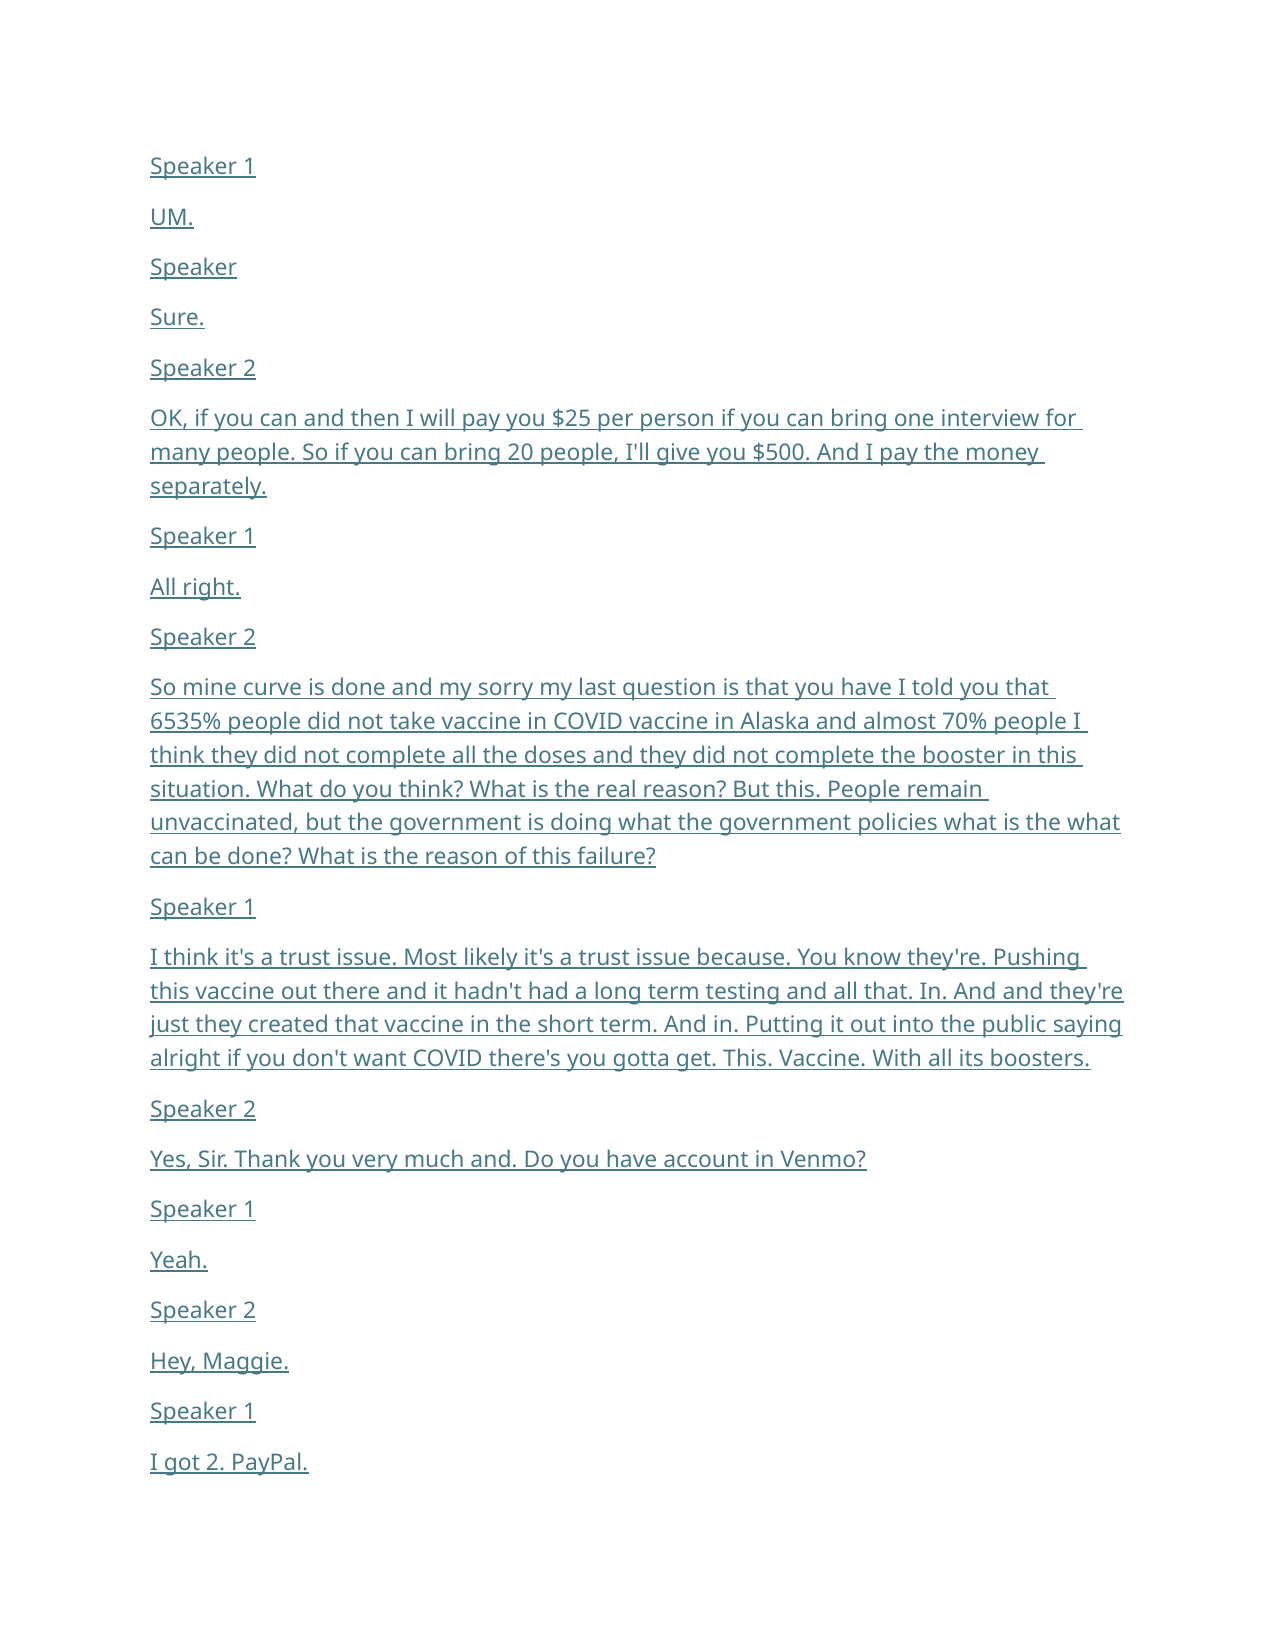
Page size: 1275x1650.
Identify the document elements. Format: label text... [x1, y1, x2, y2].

text Speaker 2 [150, 1294, 1125, 1325]
text OK, if you can and then I will pay you $25 per person if you can bring one interview for many people. So if you can bring 20 people, I'll give you $500. And I pay the money separately. [150, 402, 1125, 501]
text Speaker 1 [150, 1193, 1125, 1224]
text Speaker 2 [150, 621, 1125, 652]
text Speaker 1 [150, 150, 1125, 181]
text Yes, Sir. Thank you very much and. Do you have account in Venmo? [150, 1143, 1125, 1174]
text UM. [150, 200, 1125, 232]
text Speaker 2 [150, 1092, 1125, 1124]
text Speaker 1 [150, 1395, 1125, 1426]
text Speaker 1 [150, 890, 1125, 922]
text Speaker 2 [150, 352, 1125, 383]
text I think it's a trust issue. Most likely it's a trust issue because. You know they're. Pushing this vaccine out there and it hadn't had a long term testing and all that. In. And and they're just they created that vaccine in the short term. And in. Putting it out into the public saying alright if you don't want COVID there's you gotta get. This. Vaccine. With all its boosters. [150, 941, 1125, 1073]
text So mine curve is done and my sorry my last question is that you have I told you that 6535% people did not take vaccine in COVID vaccine in Alaska and almost 70% people I think they did not complete all the doses and they did not complete the booster in this situation. What do you think? What is the real reason? But this. People remain unvaccinated, but the government is doing what the government policies what is the what can be done? What is the reason of this failure? [150, 671, 1125, 871]
text All right. [150, 570, 1125, 602]
text Speaker [150, 251, 1125, 282]
text Sure. [150, 301, 1125, 332]
text Yeah. [150, 1244, 1125, 1275]
text Speaker 1 [150, 520, 1125, 551]
text I got 2. PayPal. [150, 1445, 1125, 1477]
text Hey, Maggie. [150, 1344, 1125, 1376]
